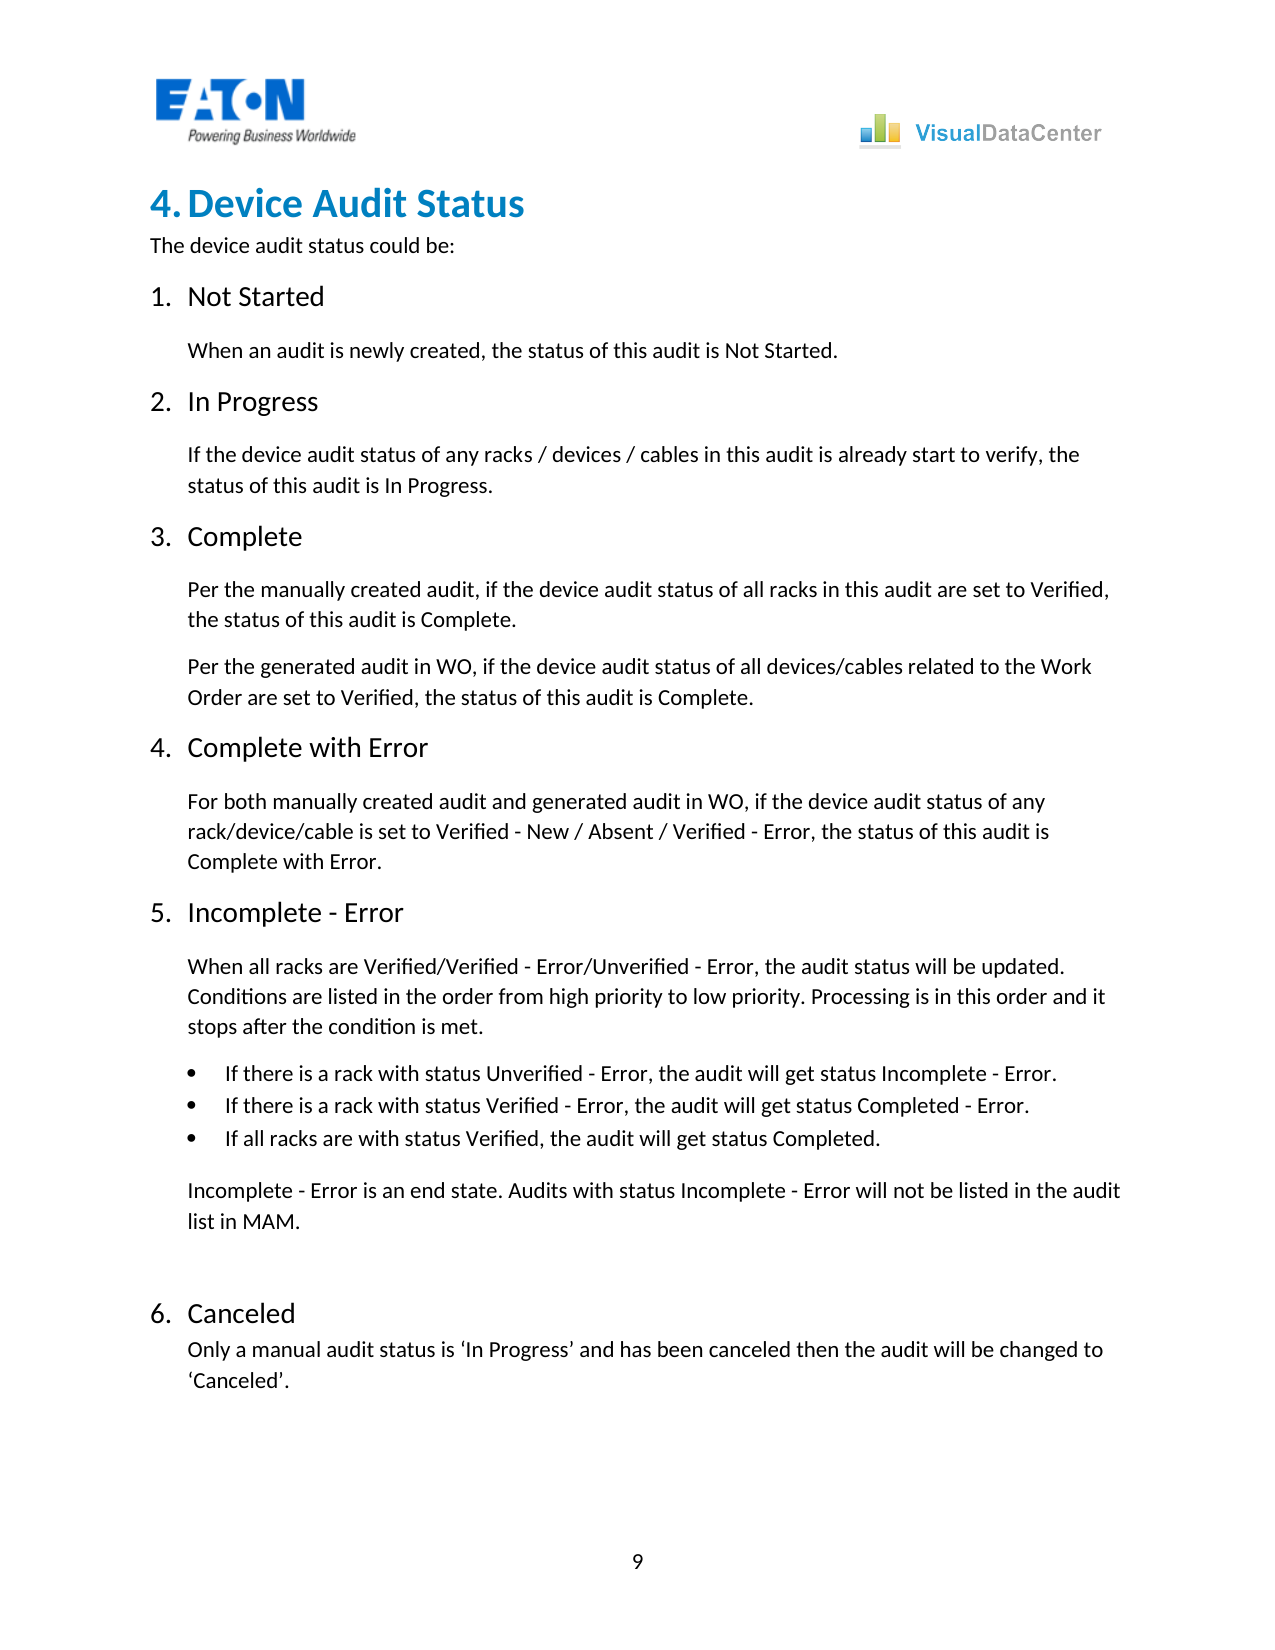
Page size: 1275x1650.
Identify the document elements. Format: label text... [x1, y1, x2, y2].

text Per the generated audit in WO, if the device audit status of all devices/cables related to the Work Order are set to Verified, the status of this audit is Complete. [187, 652, 1125, 711]
list If there is a rack with status Unverified - Error, the audit will get status Incomplete - Error. [187, 1059, 1125, 1087]
list Not Started [150, 278, 1125, 314]
text The device audit status could be: [150, 232, 1125, 260]
list Complete [150, 518, 1125, 553]
list Canceled [150, 1295, 1125, 1330]
text Incomplete - Error is an end state. Audits with status Incomplete - Error will not be listed in the audit list in MAM. [187, 1177, 1125, 1235]
text When all racks are Verified/Verified - Error/Unverified - Error, the audit status will be updated. Conditions are listed in the order from high priority to low priority. Processing is in this order and it stops after the condition is met. [187, 952, 1125, 1040]
subtitle Device Audit Status [150, 177, 1125, 228]
text For both manually created audit and generated audit in WO, if the device audit status of any rack/device/cable is set to Verified - New / Absent / Verified - Error, the status of this audit is Complete with Error. [187, 787, 1125, 876]
list Incomplete - Error [150, 894, 1125, 930]
list Complete with Error [150, 729, 1125, 765]
list If there is a rack with status Verified - Error, the audit will get status Completed - Error. [187, 1091, 1125, 1119]
list If all racks are with status Verified, the audit will get status Completed. [187, 1124, 1125, 1152]
text When an audit is newly created, the status of this audit is Not Started. [150, 336, 1125, 364]
text Per the manually created audit, if the device audit status of all racks in this audit are set to Verified, the status of this audit is Complete. [187, 575, 1125, 633]
list In Progress [150, 383, 1125, 419]
text If the device audit status of any racks / devices / cables in this audit is already start to verify, the status of this audit is In Progress. [187, 441, 1125, 499]
picture [150, 75, 363, 149]
picture [859, 114, 1102, 149]
list Only a manual audit status is ‘In Progress’ and has been canceled then the audit will be changed to ‘Canceled’. [187, 1336, 1125, 1394]
